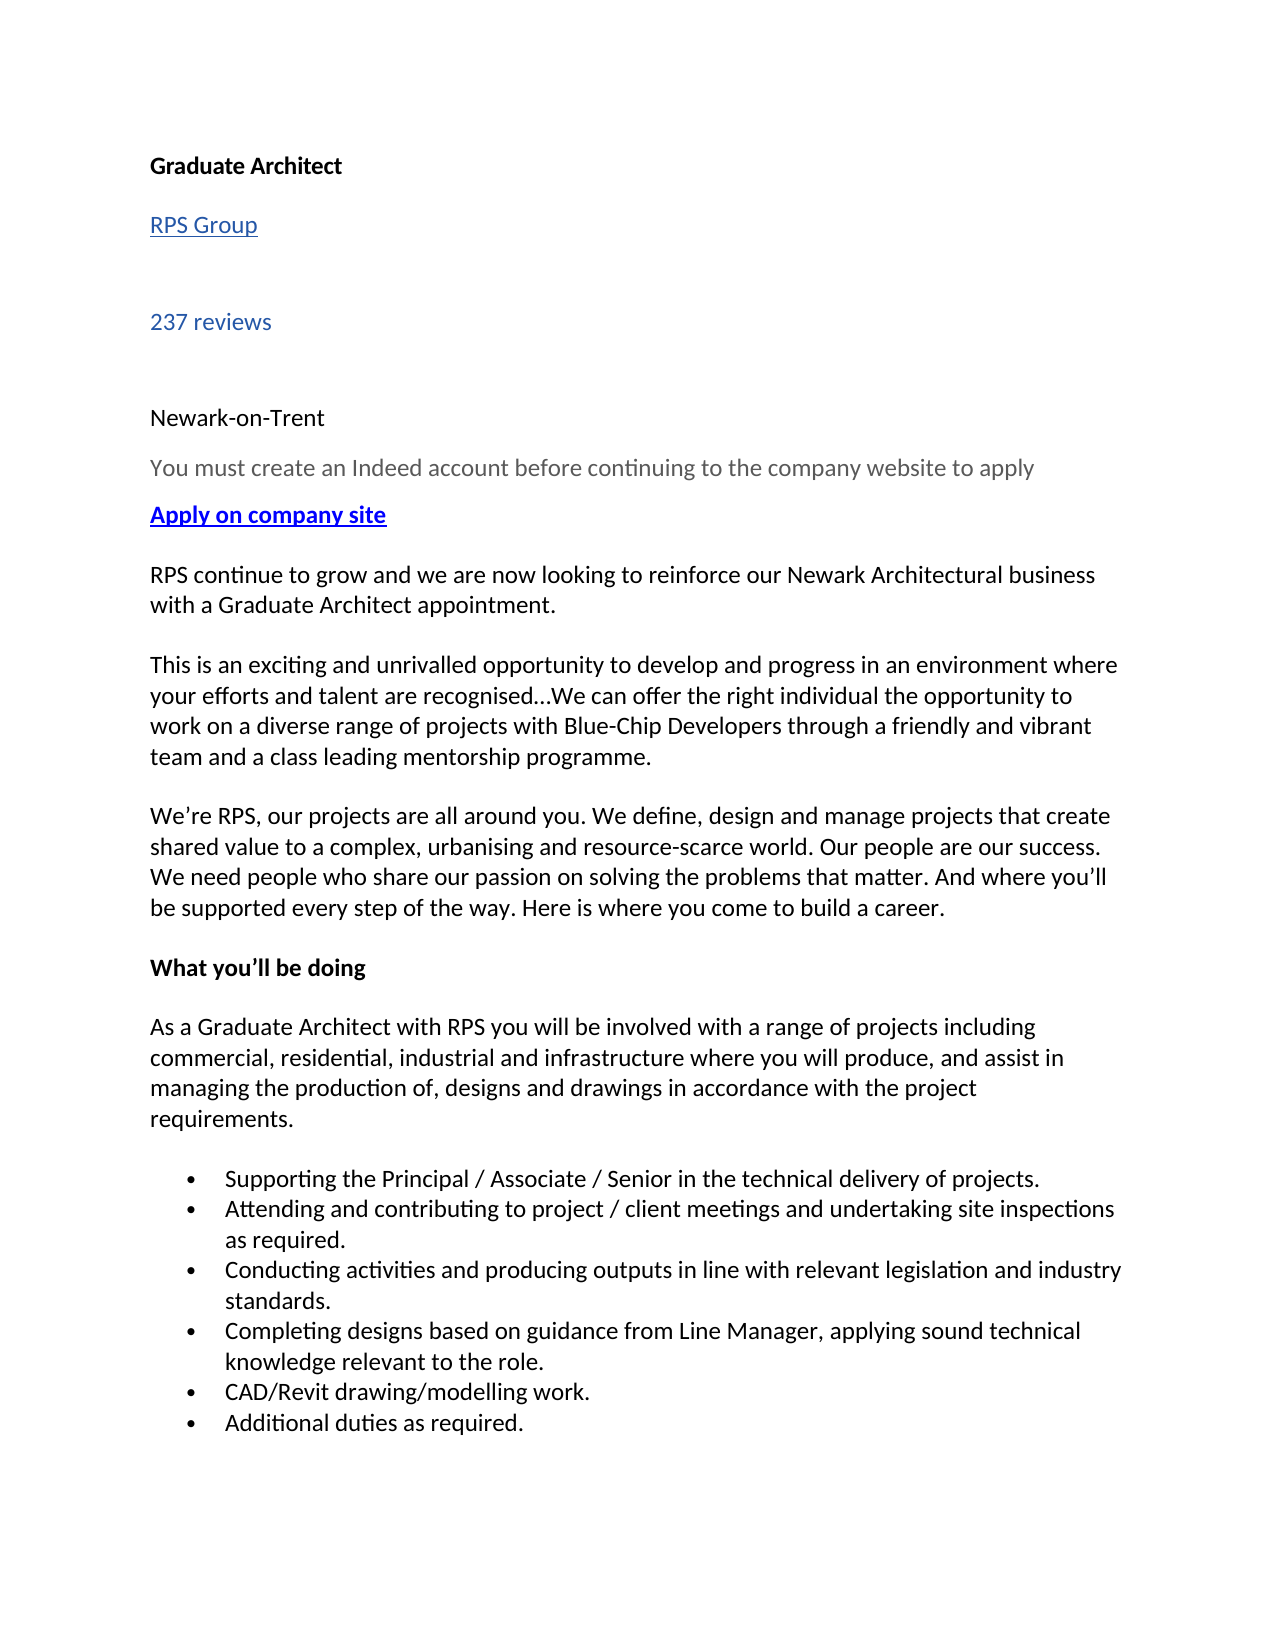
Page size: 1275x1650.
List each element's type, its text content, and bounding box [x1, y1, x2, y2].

text Newark-on-Trent [150, 403, 1125, 433]
list Conducting activities and producing outputs in line with relevant legislation and industry standards. [187, 1254, 1125, 1315]
subtitle Graduate Architect [150, 150, 1125, 181]
text We’re RPS, our projects are all around you. We define, design and manage projects that create shared value to a complex, urbanising and resource-scarce world. Our people are our success. We need people who share our passion on solving the problems that matter. And where you’ll be supported every step of the way. Here is where you come to build a career. [150, 801, 1125, 923]
list Completing designs based on guidance from Line Manager, applying sound technical knowledge relevant to the role. [187, 1315, 1125, 1376]
text As a Graduate Architect with RPS you will be involved with a range of projects including commercial, residential, industrial and infrastructure where you will produce, and assist in managing the production of, designs and drawings in accordance with the project requirements. [150, 1011, 1125, 1133]
list Attending and contributing to project / client meetings and undertaking site inspections as required. [187, 1193, 1125, 1254]
text This is an exciting and unrivalled opportunity to develop and progress in an environment where your efforts and talent are recognised…We can offer the right individual the opportunity to work on a diverse range of projects with Blue-Chip Developers through a friendly and vibrant team and a class leading mentorship programme. [150, 649, 1125, 771]
text You must create an Indeed account before continuing to the company website to apply [150, 452, 1125, 483]
text 237 reviews [150, 306, 1125, 337]
text RPS continue to grow and we are now looking to reinforce our Newark Architectural business with a Graduate Architect appointment. [150, 559, 1125, 620]
text RPS Group [150, 210, 1125, 240]
text Apply on company site [150, 499, 1125, 530]
list Supporting the Principal / Associate / Senior in the technical delivery of projects. [187, 1163, 1125, 1193]
list CAD/Revit drawing/modelling work. [187, 1376, 1125, 1407]
list Additional duties as required. [187, 1407, 1125, 1437]
text What you’ll be doing [150, 952, 1125, 982]
